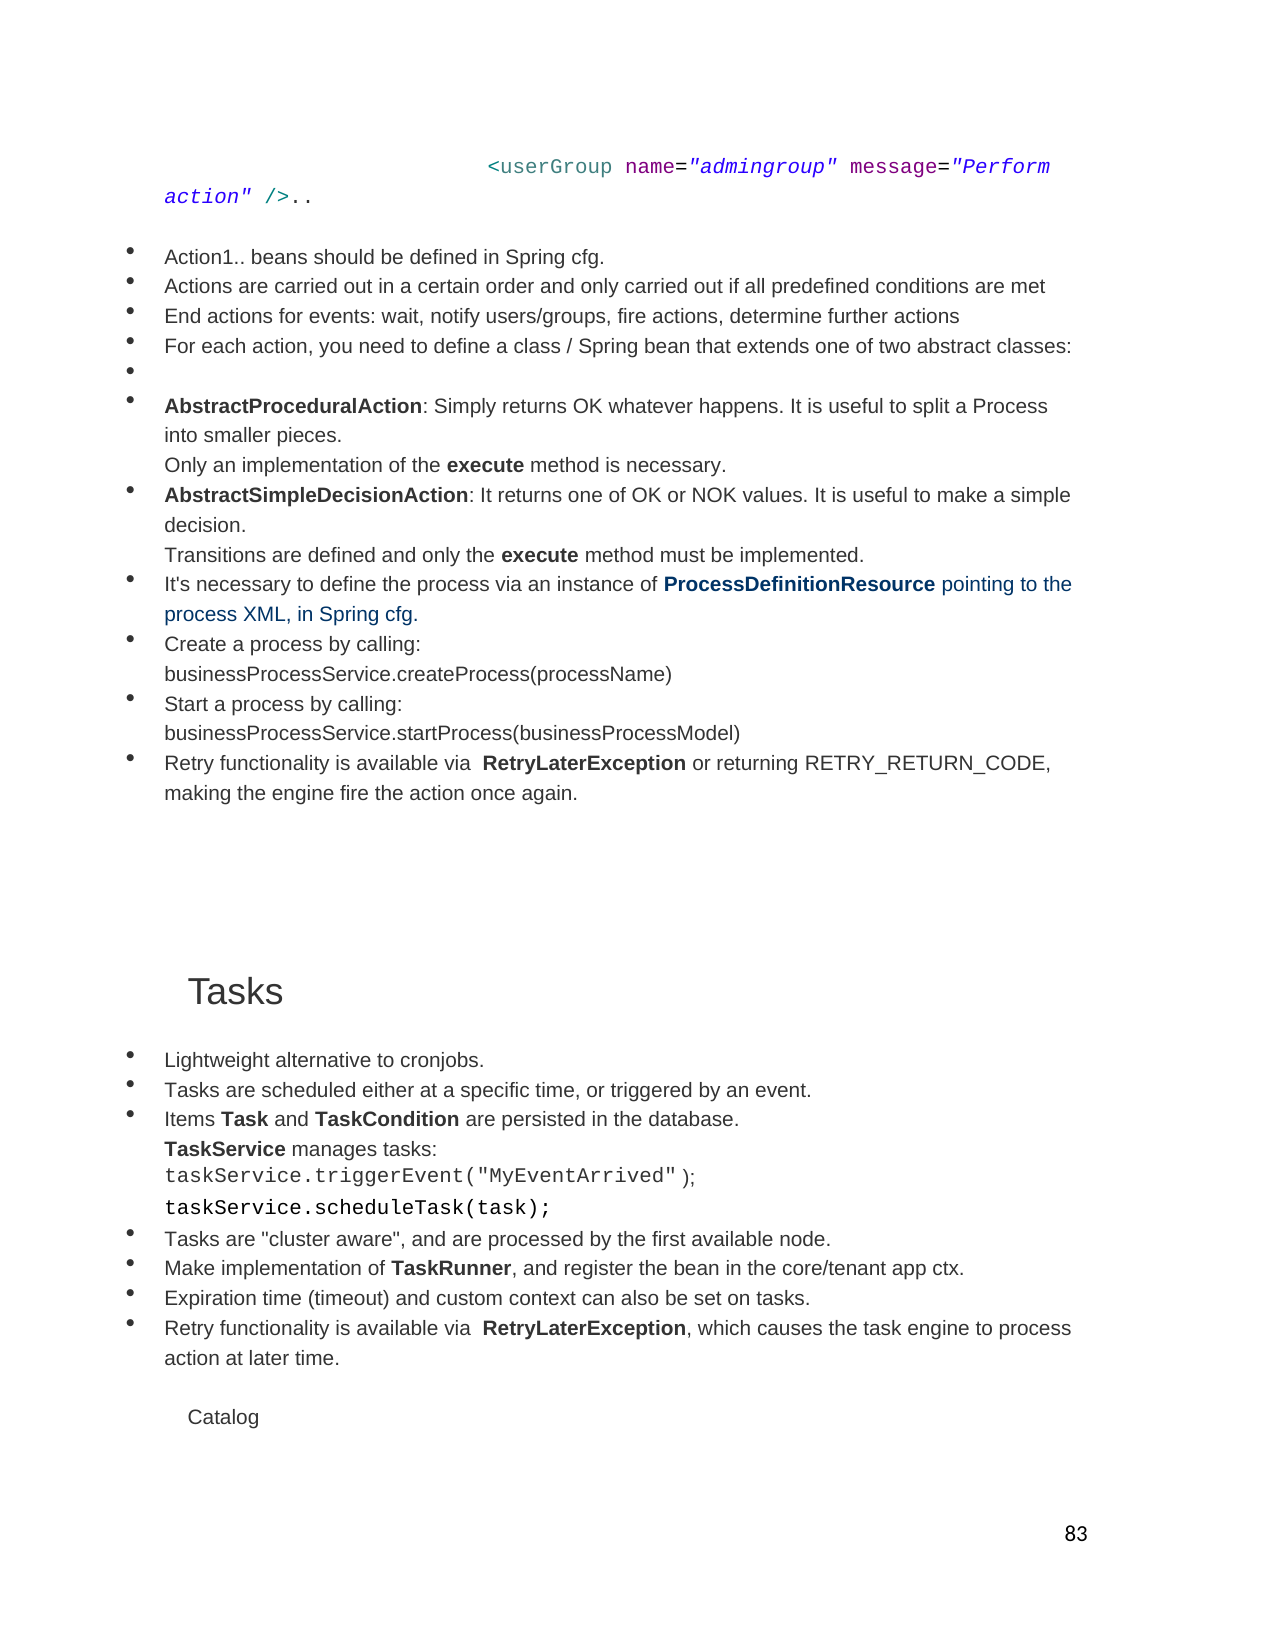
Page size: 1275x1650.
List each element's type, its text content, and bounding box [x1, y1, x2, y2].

list Start a process by calling: businessProcessService.startProcess(businessProcessModel) [127, 686, 1087, 745]
list Retry functionality is available via RetryLaterException, which causes the task engine to process action at later time. [127, 1310, 1087, 1369]
list Action1.. beans should be defined in Spring cfg. [127, 239, 1087, 268]
text Catalog [187, 1399, 1087, 1428]
list Lightweight alternative to cronjobs. [127, 1042, 1087, 1072]
list Tasks are scheduled either at a specific time, or triggered by an event. [127, 1072, 1087, 1101]
list Expiration time (timeout) and custom context can also be set on tasks. [127, 1280, 1087, 1310]
list Actions are carried out in a certain order and only carried out if all predefined conditions are met [127, 268, 1087, 298]
text Tasks [187, 969, 1087, 1013]
list For each action, you need to define a class / Spring bean that extends one of two abstract classes: [127, 328, 1087, 358]
list AbstractSimpleDecisionAction: It returns one of OK or NOK values. It is useful to make a simple decision. Transitions are defined and only the execute method must be implemented. [127, 477, 1087, 566]
list Items Task and TaskCondition are persisted in the database. TaskService manages tasks: taskService.triggerEvent("MyEventArrived" ); taskService.scheduleTask(task); [127, 1101, 1087, 1221]
list Retry functionality is available via RetryLaterException or returning RETRY_RETURN_CODE, making the engine fire the action once again. [127, 745, 1087, 805]
list Create a process by calling: businessProcessService.createProcess(processName) [127, 626, 1087, 686]
list AbstractProceduralAction: Simply returns OK whatever happens. It is useful to split a Process into smaller pieces. Only an implementation of the execute method is necessary. [127, 388, 1087, 477]
list Make implementation of TaskRunner, and register the bean in the core/tenant app ctx. [127, 1250, 1087, 1280]
text <userGroup name="admingroup" message="Perform action" />.. [164, 150, 1087, 209]
list End actions for events: wait, notify users/groups, fire actions, determine further actions [127, 298, 1087, 328]
list It's necessary to define the process via an instance of ProcessDefinitionResource pointing to the process XML, in Spring cfg. [127, 566, 1087, 626]
list Tasks are "cluster aware", and are processed by the first available node. [127, 1221, 1087, 1250]
